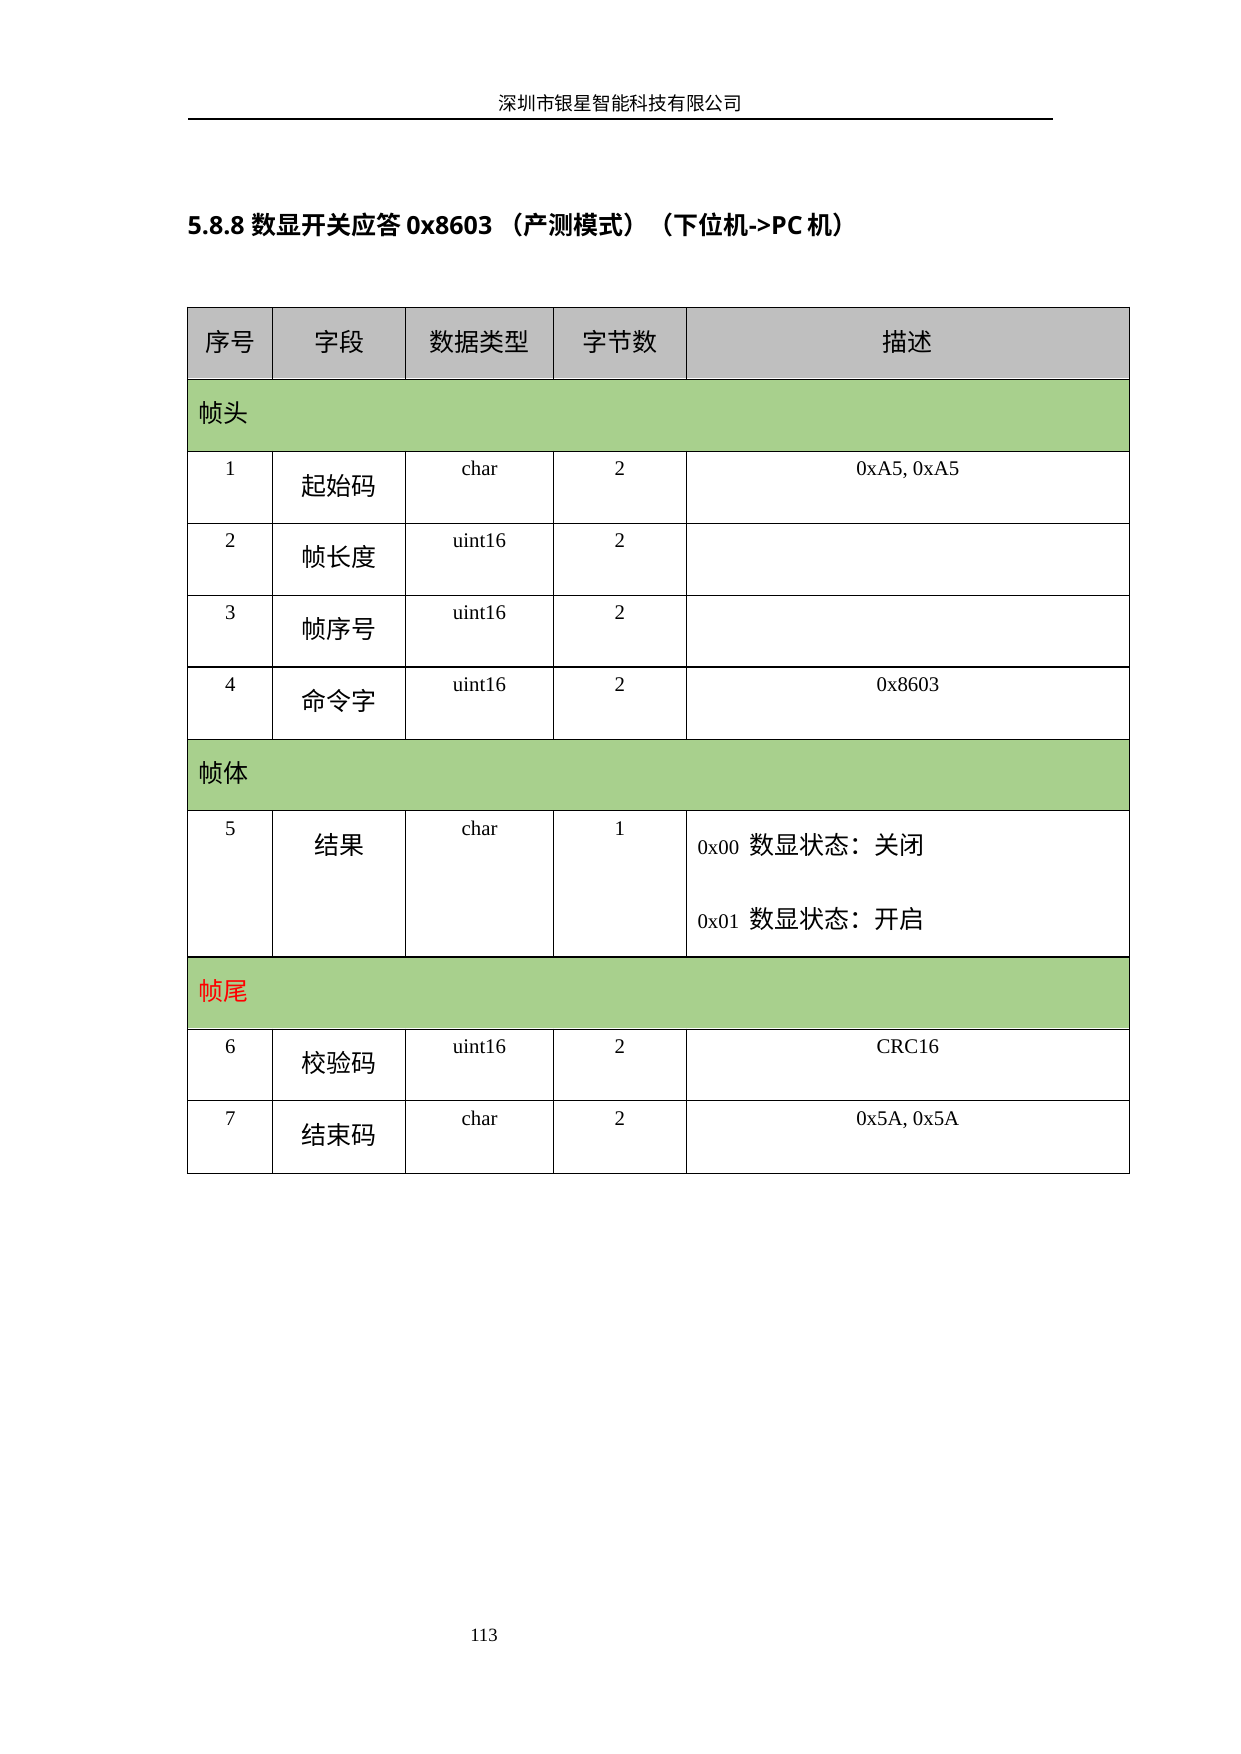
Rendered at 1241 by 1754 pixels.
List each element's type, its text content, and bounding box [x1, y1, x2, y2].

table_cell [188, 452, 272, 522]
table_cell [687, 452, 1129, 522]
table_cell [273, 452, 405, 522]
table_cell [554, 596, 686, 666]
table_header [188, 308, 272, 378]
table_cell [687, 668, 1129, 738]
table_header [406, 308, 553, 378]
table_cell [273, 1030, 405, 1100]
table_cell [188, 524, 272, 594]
subtitle 5.8.8 数显开关应答0x8603 （产测模式）（下位机->PC机） [187, 191, 1053, 256]
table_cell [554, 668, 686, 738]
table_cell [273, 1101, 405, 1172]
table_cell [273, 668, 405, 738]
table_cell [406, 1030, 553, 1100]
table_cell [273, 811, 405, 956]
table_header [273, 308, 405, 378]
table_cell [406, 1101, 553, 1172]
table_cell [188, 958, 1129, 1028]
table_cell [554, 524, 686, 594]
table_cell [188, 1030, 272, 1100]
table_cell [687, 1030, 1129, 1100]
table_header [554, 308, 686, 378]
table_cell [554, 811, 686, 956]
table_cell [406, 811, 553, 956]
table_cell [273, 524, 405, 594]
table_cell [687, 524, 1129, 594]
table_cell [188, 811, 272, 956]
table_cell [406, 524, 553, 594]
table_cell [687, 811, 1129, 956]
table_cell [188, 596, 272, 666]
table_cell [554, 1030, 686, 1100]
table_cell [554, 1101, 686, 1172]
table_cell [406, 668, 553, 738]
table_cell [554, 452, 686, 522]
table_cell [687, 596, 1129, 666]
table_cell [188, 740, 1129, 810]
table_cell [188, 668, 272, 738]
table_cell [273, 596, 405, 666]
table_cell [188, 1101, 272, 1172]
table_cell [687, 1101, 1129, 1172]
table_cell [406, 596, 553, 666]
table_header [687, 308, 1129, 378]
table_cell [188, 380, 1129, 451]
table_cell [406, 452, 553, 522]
